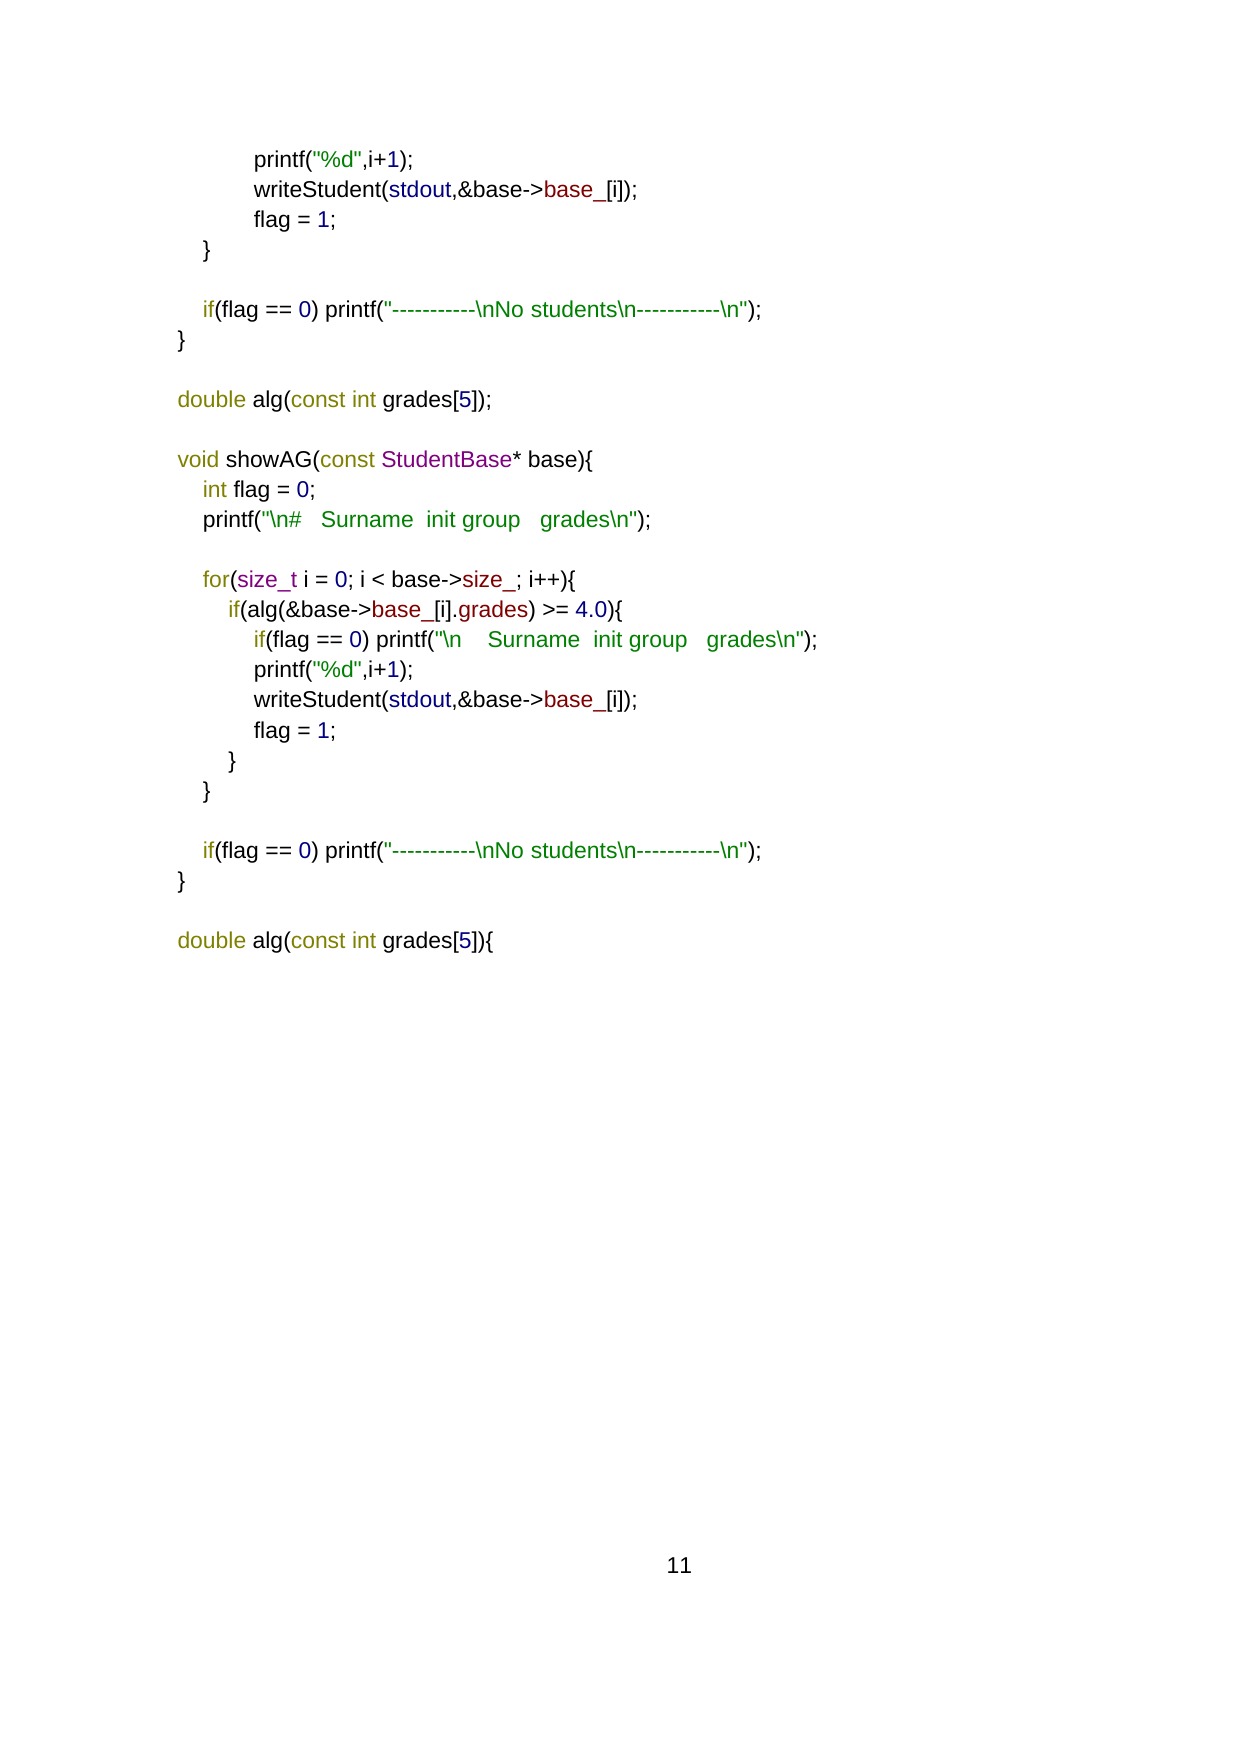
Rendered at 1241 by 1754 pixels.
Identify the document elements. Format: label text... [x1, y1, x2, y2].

text printf("\n# Surname init group grades\n"); [177, 506, 1181, 532]
text writeStudent(stdout,&base->base_[i]); [177, 176, 1181, 202]
text } [177, 747, 1181, 773]
text flag = 1; [177, 206, 1181, 232]
text } [177, 777, 1181, 803]
text int flag = 0; [177, 476, 1181, 502]
text printf("%d",i+1); [177, 656, 1181, 683]
text void showAG(const StudentBase* base){ [177, 446, 1181, 472]
text if(flag == 0) printf("-----------\nNo students\n-----------\n"); [177, 296, 1181, 322]
text for(size_t i = 0; i < base->size_; i++){ [177, 566, 1181, 592]
text double alg(const int grades[5]); [177, 386, 1181, 412]
text } [177, 236, 1181, 263]
text double alg(const int grades[5]){ [177, 927, 1181, 953]
text writeStudent(stdout,&base->base_[i]); [177, 686, 1181, 713]
text printf("%d",i+1); [177, 146, 1181, 172]
text if(flag == 0) printf("\n Surname init group grades\n"); [177, 626, 1181, 652]
text } [177, 867, 1181, 893]
text if(flag == 0) printf("-----------\nNo students\n-----------\n"); [177, 837, 1181, 863]
text flag = 1; [177, 717, 1181, 743]
text } [177, 326, 1181, 352]
text if(alg(&base->base_[i].grades) >= 4.0){ [177, 596, 1181, 622]
